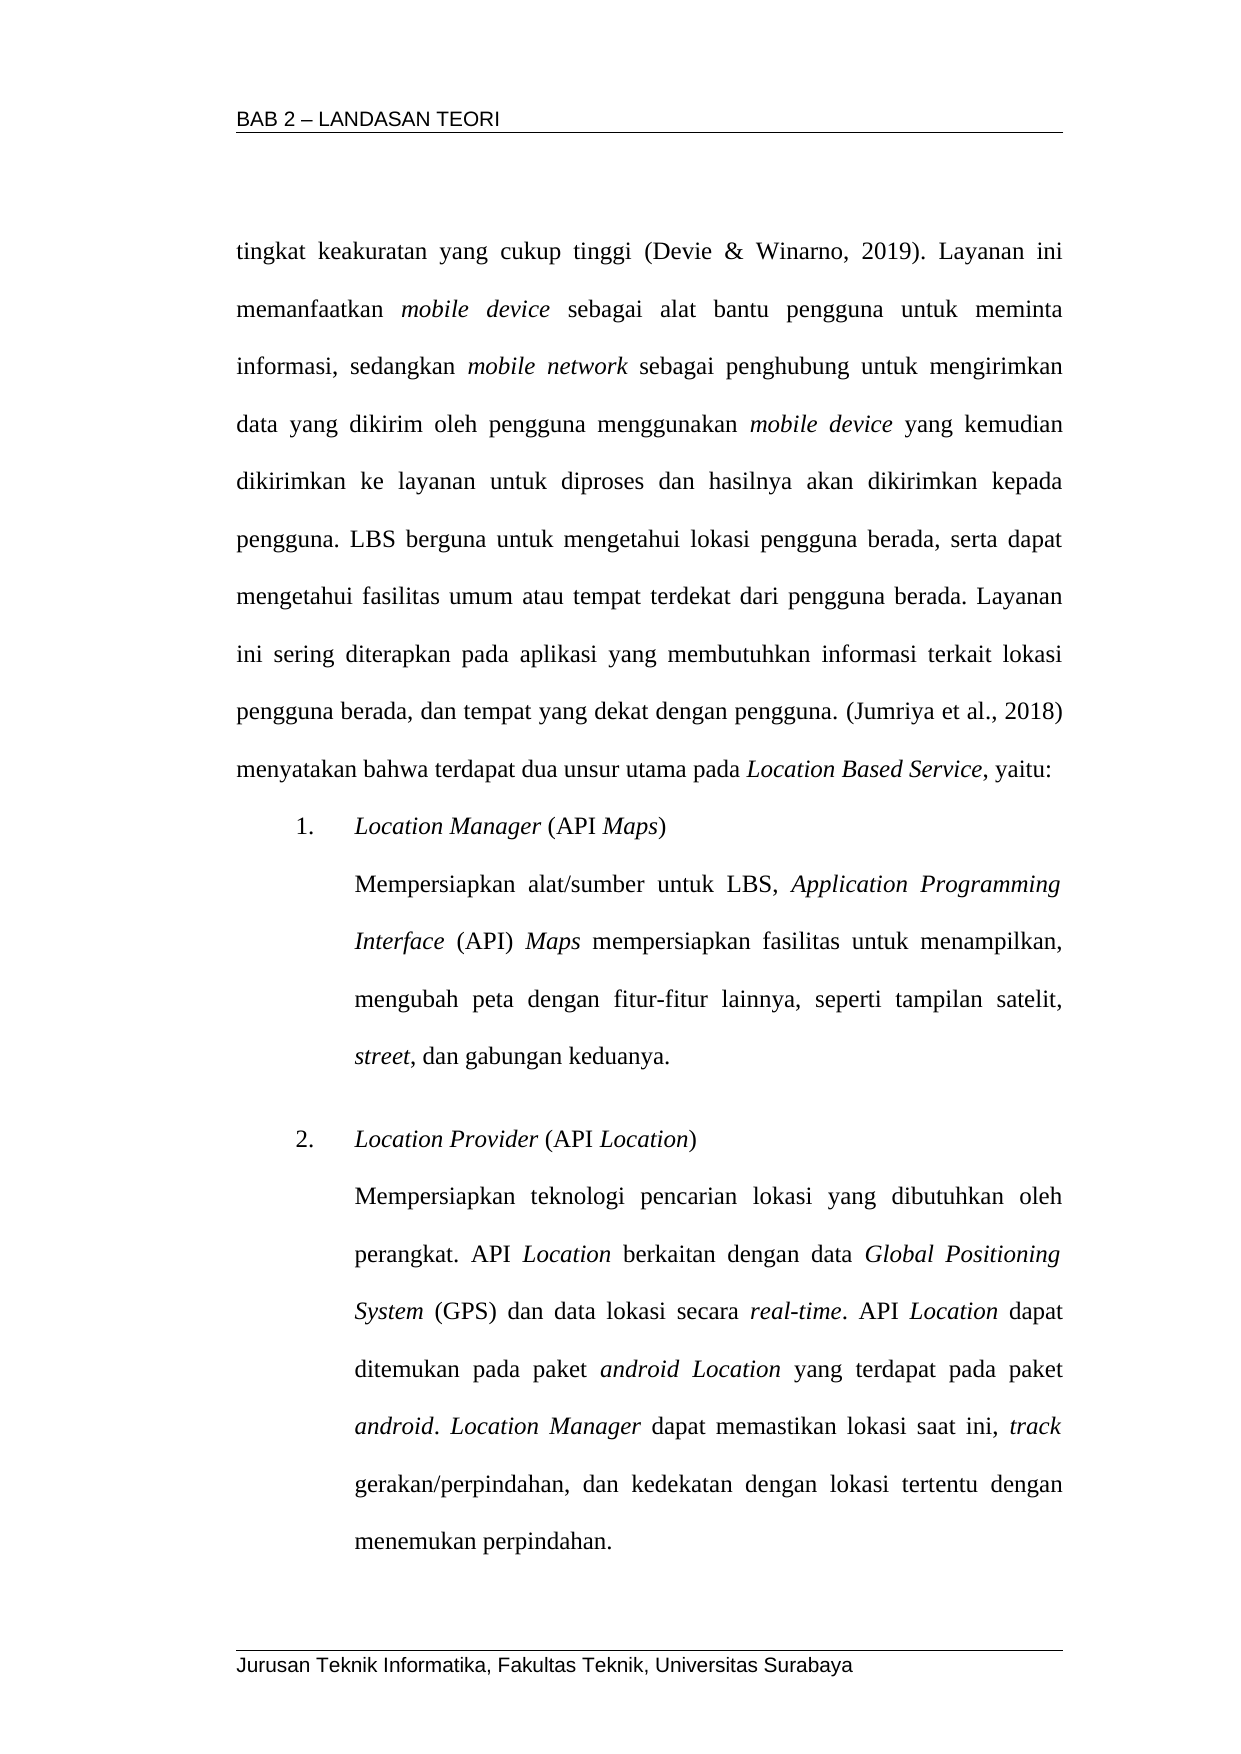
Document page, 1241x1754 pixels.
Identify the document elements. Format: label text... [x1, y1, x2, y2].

list Location Manager (API Maps) [295, 811, 1063, 840]
list Mempersiapkan alat/sumber untuk LBS, Application Programming Interface (API) Maps mempersiapkan fasilitas untuk menampilkan, mengubah peta dengan fitur-fitur lainnya, seperti tampilan satelit, street, dan gabungan keduanya. [354, 869, 1063, 1070]
list Mempersiapkan teknologi pencarian lokasi yang dibutuhkan oleh perangkat. API Location berkaitan dengan data Global Positioning System (GPS) dan data lokasi secara real-time. API Location dapat ditemukan pada paket android Location yang terdapat pada paket android. Location Manager dapat memastikan lokasi saat ini, track gerakan/perpindahan, dan kedekatan dengan lokasi tertentu dengan menemukan perpindahan. [354, 1181, 1063, 1555]
list Location Provider (API Location) [295, 1124, 1063, 1152]
